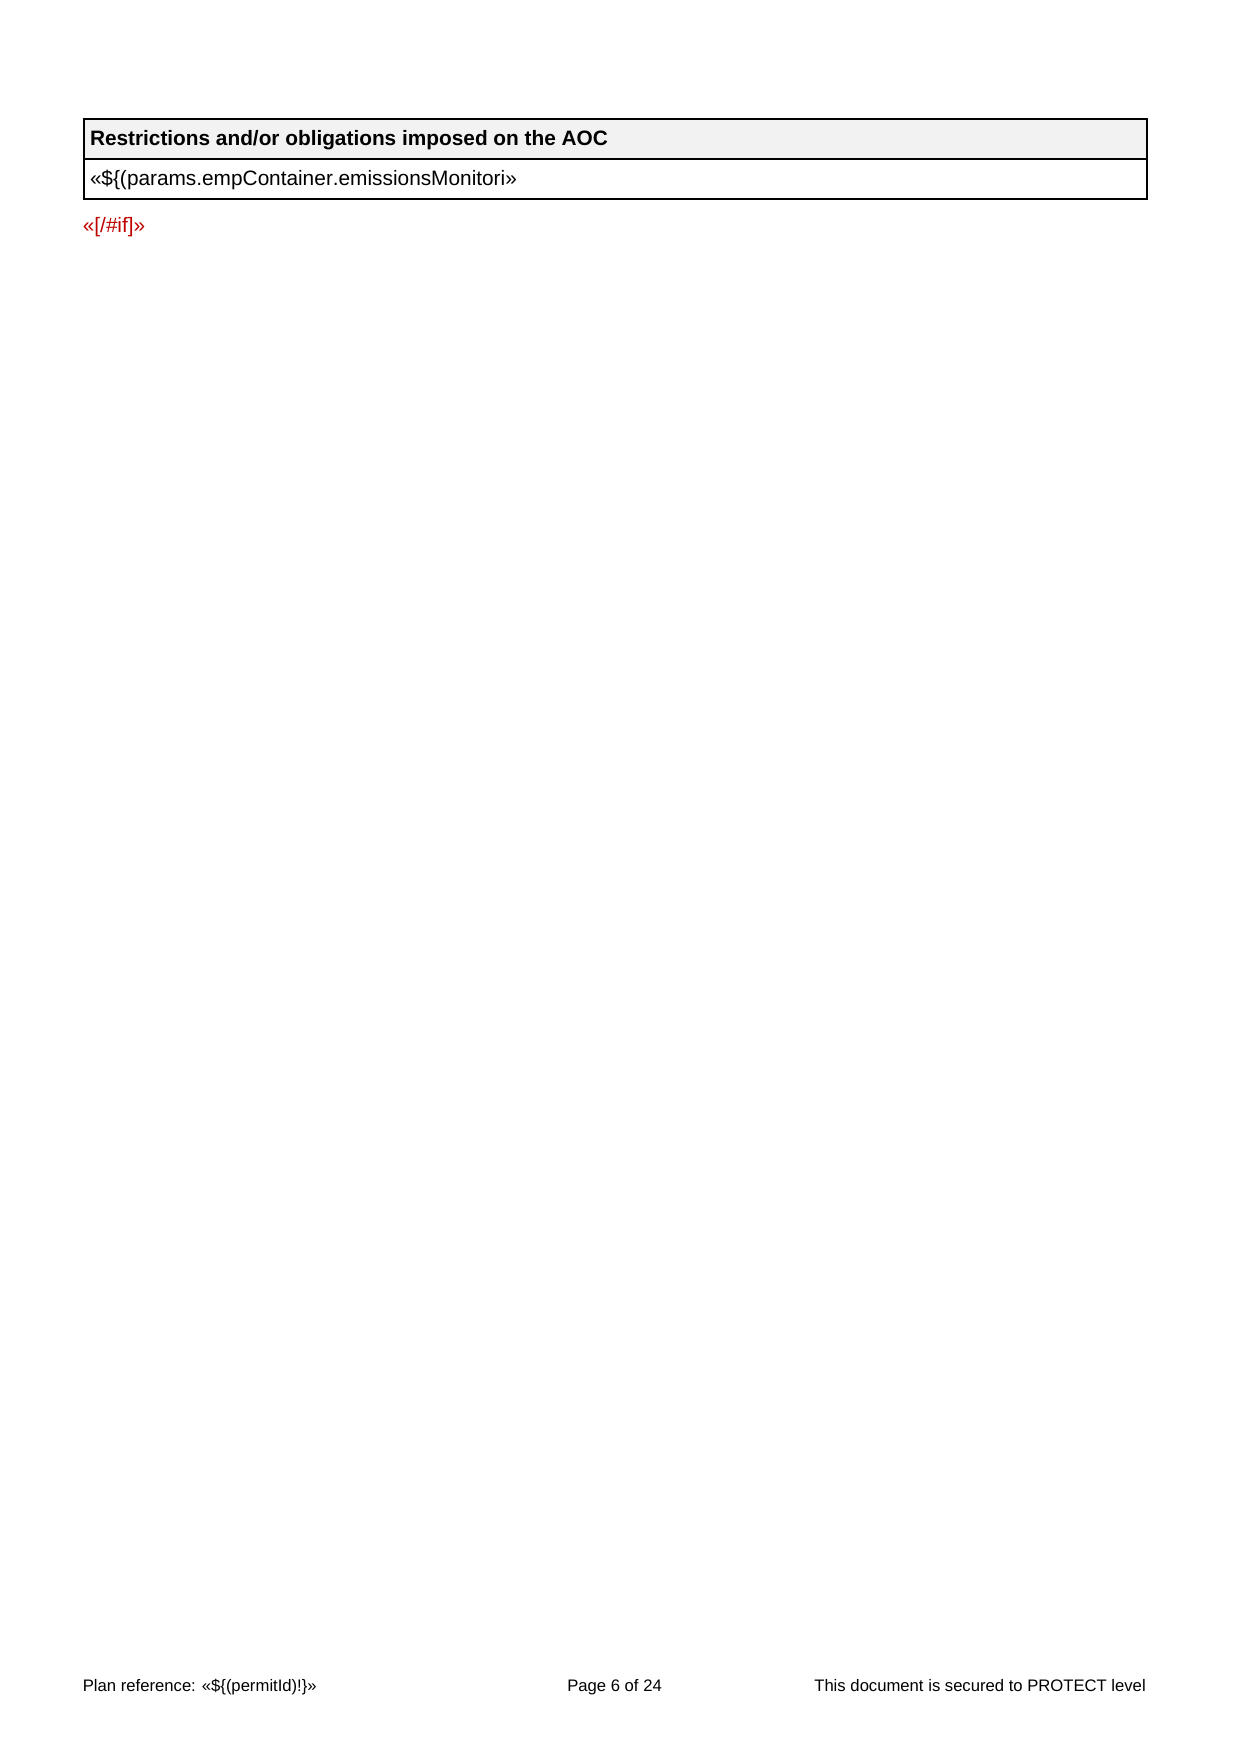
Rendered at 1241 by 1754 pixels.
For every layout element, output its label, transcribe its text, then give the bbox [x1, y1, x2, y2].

table_header Restrictions and/or obligations imposed on the AOC [85, 120, 1146, 158]
table_cell [85, 160, 1146, 198]
